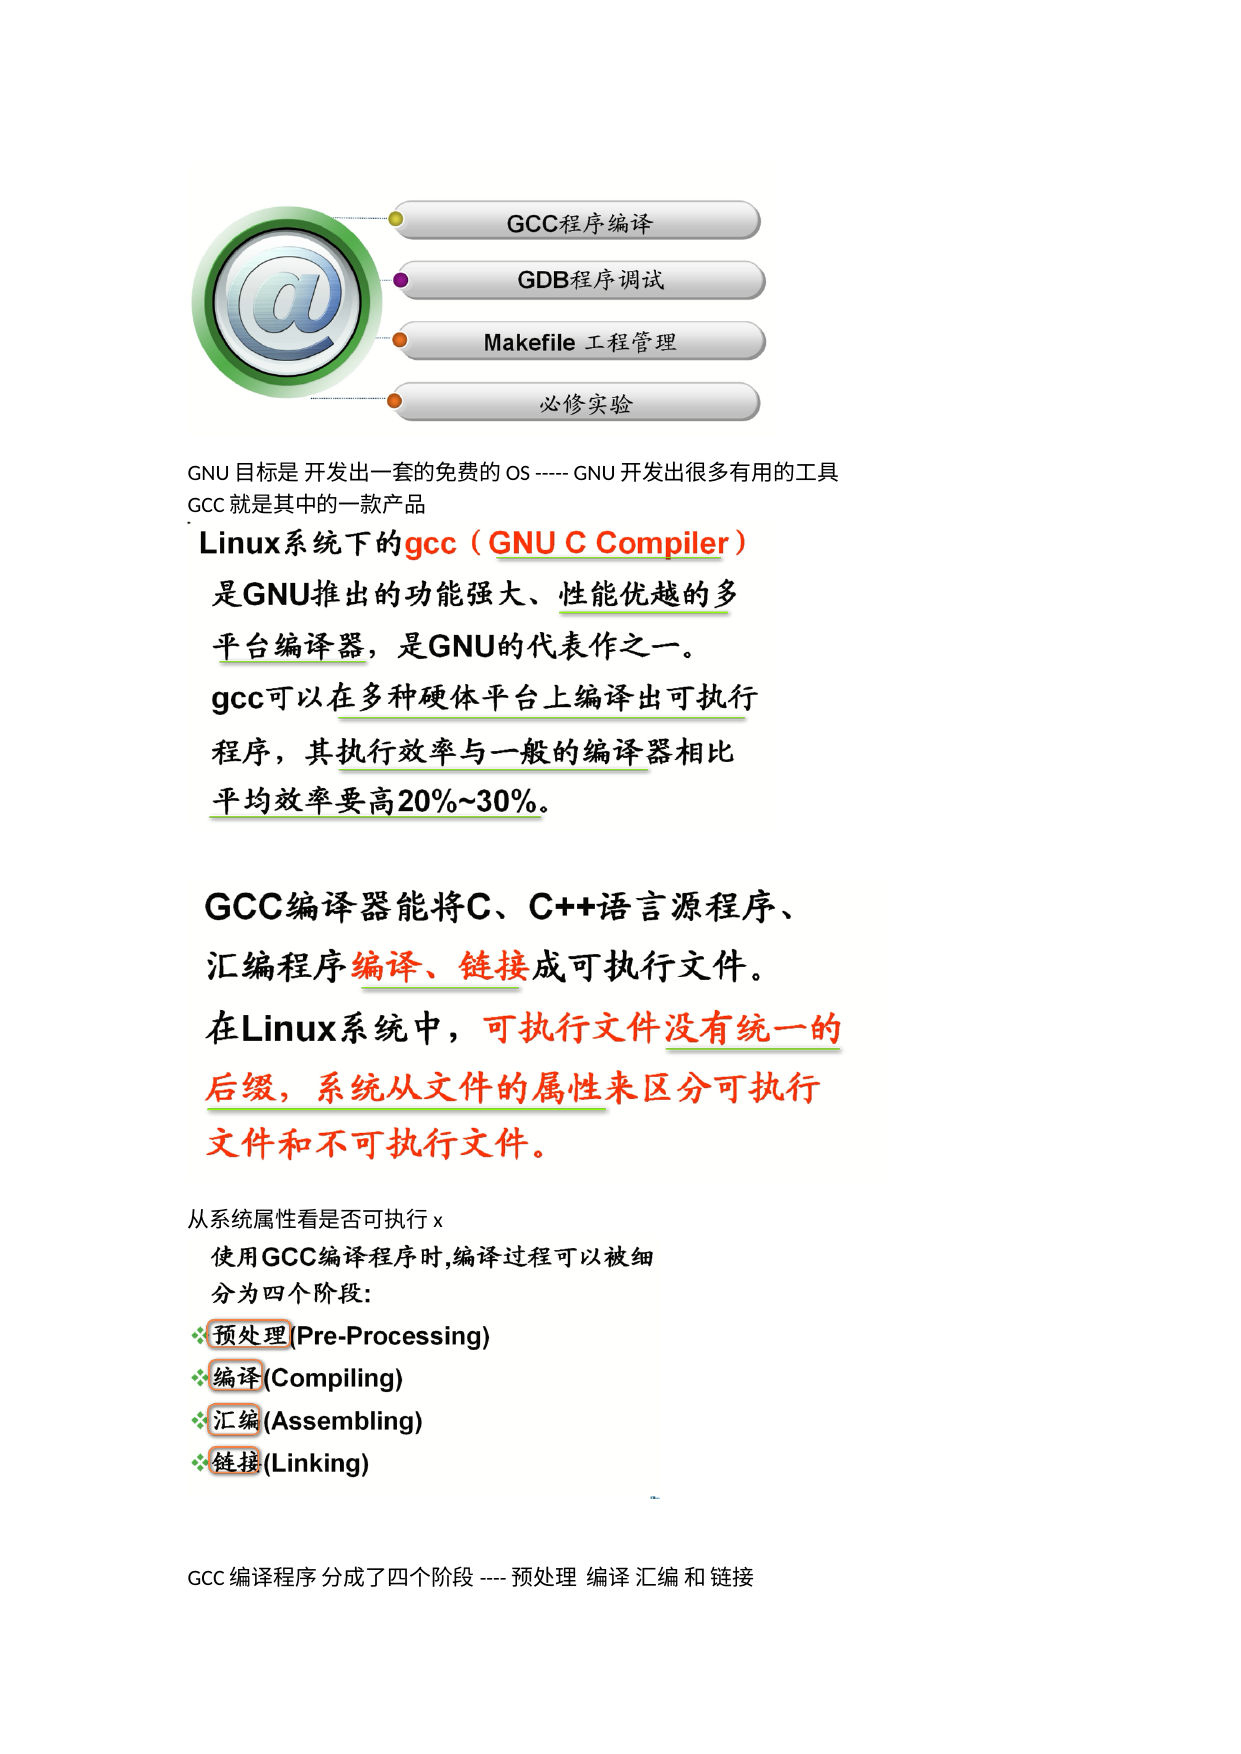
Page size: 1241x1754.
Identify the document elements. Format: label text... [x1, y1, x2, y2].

picture [187, 519, 774, 829]
text GCC编译程序 分成了四个阶段 ---- 预处理 编译 汇编 和 链接 [187, 1559, 1053, 1592]
text 从系统属性看是否可执行 x [187, 1202, 1053, 1234]
picture [187, 1234, 661, 1499]
picture [187, 877, 885, 1183]
text GNU目标是 开发出一套的免费的OS ----- GNU开发出很多有用的工具 [187, 454, 1053, 487]
picture [187, 162, 779, 436]
text GCC就是其中的一款产品 [187, 487, 1053, 519]
